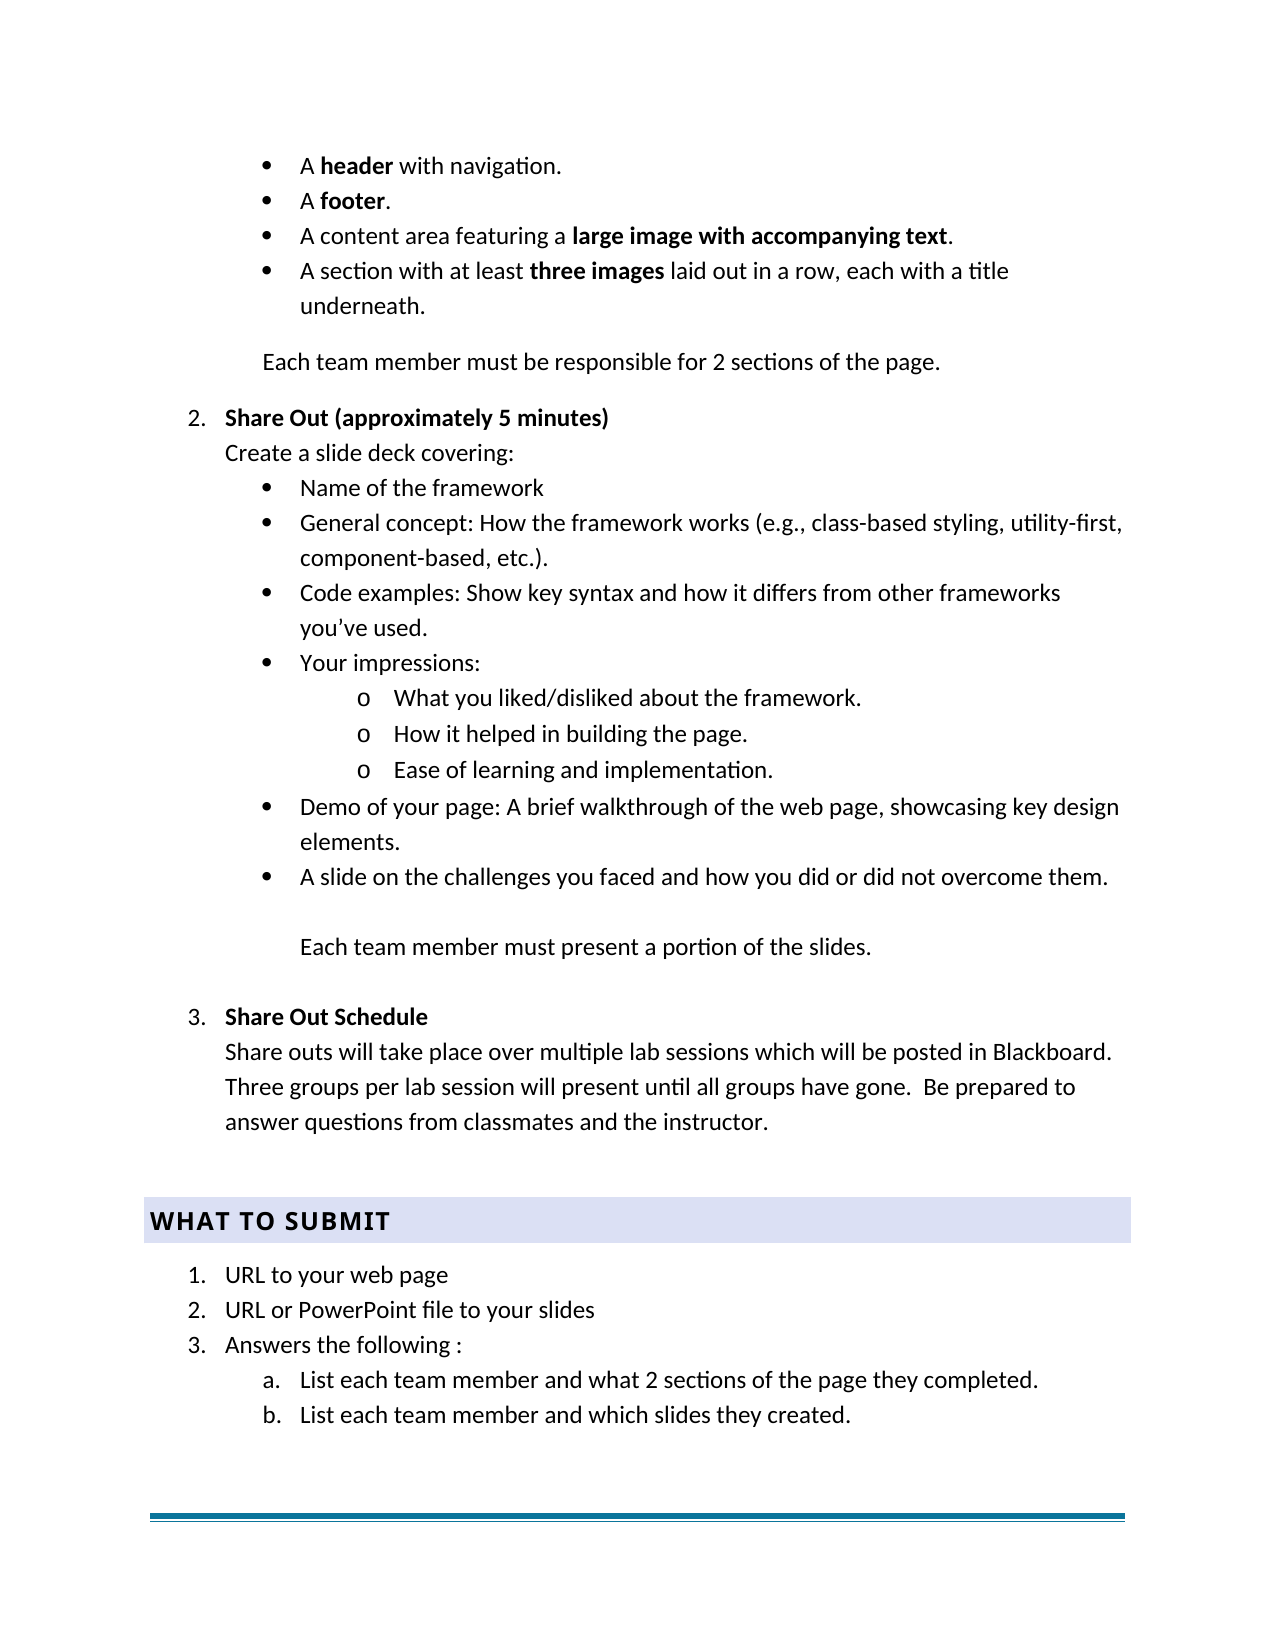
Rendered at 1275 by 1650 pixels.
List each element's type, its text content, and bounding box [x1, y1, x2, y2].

list Demo of your page: A brief walkthrough of the web page, showcasing key design elements. [262, 791, 1125, 857]
list Each team member must present a portion of the slides. [300, 896, 1125, 997]
list List each team member and which slides they created. [262, 1399, 1125, 1429]
list Answers the following : [187, 1329, 1125, 1359]
list Your impressions: [262, 647, 1125, 677]
list A content area featuring a large image with accompanying text. [262, 220, 1125, 251]
subtitle What to Submit [150, 1203, 1125, 1237]
list A header with navigation. [262, 150, 1125, 181]
list General concept: How the framework works (e.g., class-based styling, utility-first, component-based, etc.). [262, 507, 1125, 572]
list URL to your web page [187, 1259, 1125, 1289]
list A slide on the challenges you faced and how you did or did not overcome them. [262, 861, 1125, 892]
list A footer. [262, 185, 1125, 216]
list URL or PowerPoint file to your slides [187, 1294, 1125, 1324]
list Ease of learning and implementation. [356, 754, 1125, 786]
list How it helped in building the page. [356, 718, 1125, 750]
list Share Out Schedule Share outs will take place over multiple lab sessions which will be posted in Blackboard. Three groups per lab session will present until all groups have gone. Be prepared to answer questions from classmates and the instructor. [187, 1001, 1125, 1172]
list Share Out (approximately 5 minutes) Create a slide deck covering: [187, 402, 1125, 467]
list What you liked/disliked about the framework. [356, 682, 1125, 713]
list A section with at least three images laid out in a row, each with a title underneath. [262, 255, 1125, 321]
list Name of the framework [262, 472, 1125, 502]
list Code examples: Show key syntax and how it differs from other frameworks you’ve used. [262, 577, 1125, 642]
text Each team member must be responsible for 2 sections of the page. [262, 346, 1125, 376]
list List each team member and what 2 sections of the page they completed. [262, 1364, 1125, 1394]
